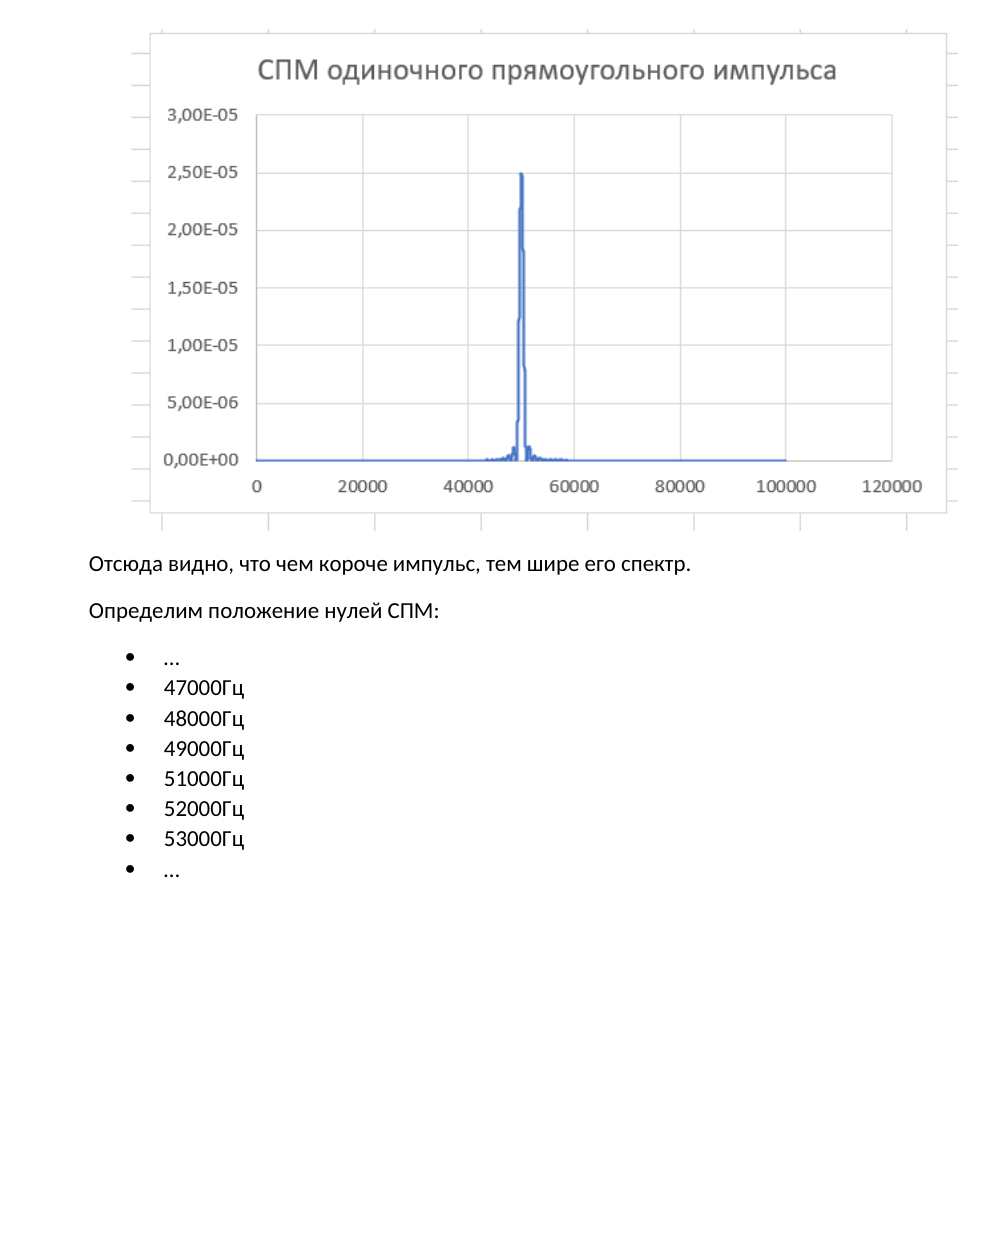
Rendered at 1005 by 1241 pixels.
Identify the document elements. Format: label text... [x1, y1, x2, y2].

list 52000Гц [126, 794, 915, 822]
list 53000Гц [126, 824, 915, 852]
text Определим положение нулей СПМ: [89, 596, 915, 624]
list 47000Гц [126, 673, 915, 701]
list … [126, 643, 915, 671]
text Отсюда видно, что чем короче импульс, тем шире его спектр. [89, 549, 915, 577]
list 49000Гц [126, 734, 915, 762]
picture [131, 29, 958, 531]
list 48000Гц [126, 704, 915, 732]
list … [126, 855, 915, 883]
list 51000Гц [126, 764, 915, 792]
